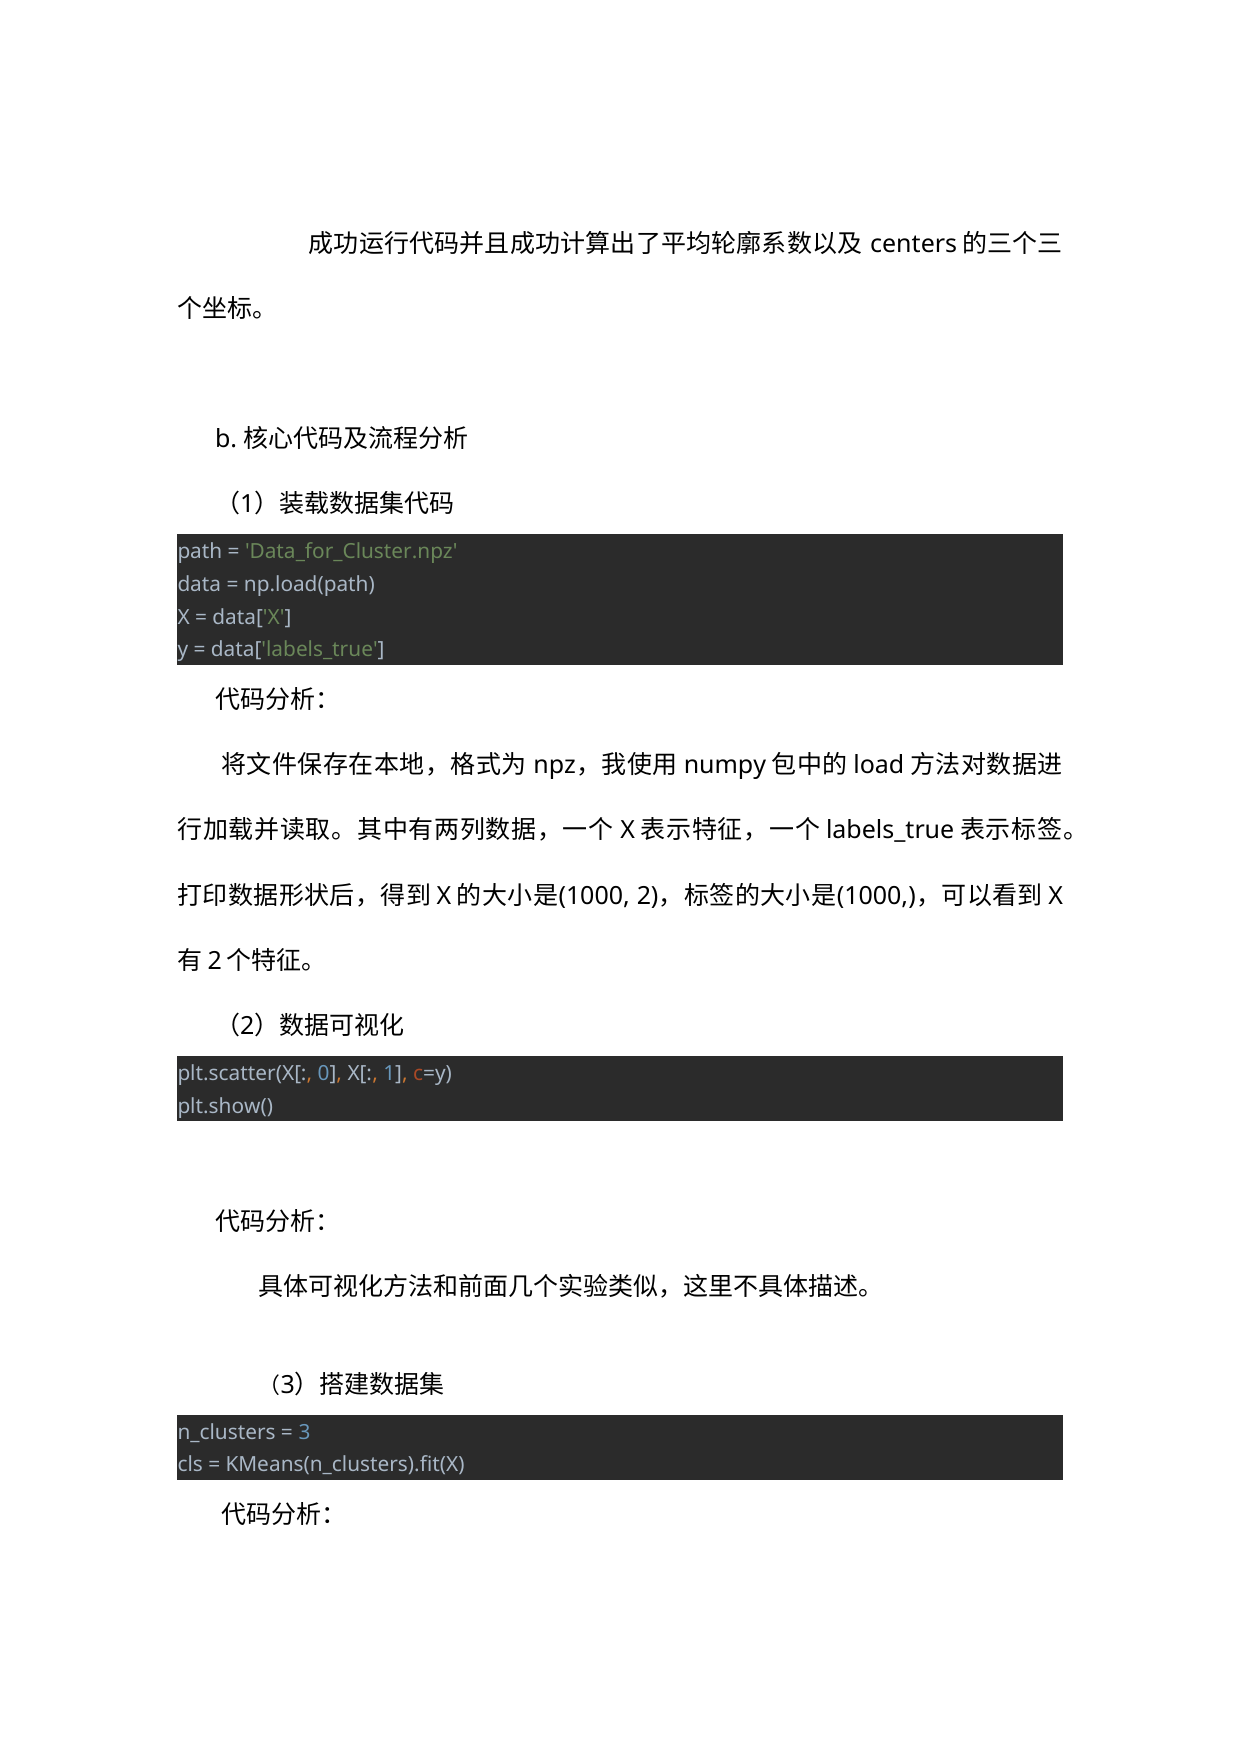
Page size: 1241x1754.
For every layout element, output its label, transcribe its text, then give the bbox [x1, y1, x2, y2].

text 代码分析： [177, 665, 1063, 730]
text 将文件保存在本地，格式为npz，我使用numpy包中的load方法对数据进行加载并读取。其中有两列数据，一个X表示特征，一个labels_true表示标签。打印数据形状后，得到X的大小是(1000, 2)，标签的大小是(1000,)，可以看到X有2个特征。 [177, 730, 1063, 991]
text plt.scatter(X[:, 0], X[:, 1], c=y) plt.show() [177, 1056, 1063, 1121]
text 成功运行代码并且成功计算出了平均轮廓系数以及centers的三个三个坐标。 [177, 208, 1063, 339]
text 具体可视化方法和前面几个实验类似，这里不具体描述。 [215, 1252, 1063, 1317]
text （3）搭建数据集 [215, 1350, 1063, 1415]
text （2）数据可视化 [177, 991, 1063, 1056]
text n_clusters = 3 cls = KMeans(n_clusters).fit(X) [177, 1415, 1063, 1480]
text （1）装载数据集代码 [177, 469, 1063, 534]
text 代码分析： [177, 1480, 1063, 1545]
text path = 'Data_for_Cluster.npz' data = np.load(path) X = data['X'] y = data['labels_true'] [177, 534, 1063, 665]
text b. 核心代码及流程分析 [177, 404, 1063, 469]
text 代码分析： [177, 1187, 1063, 1252]
